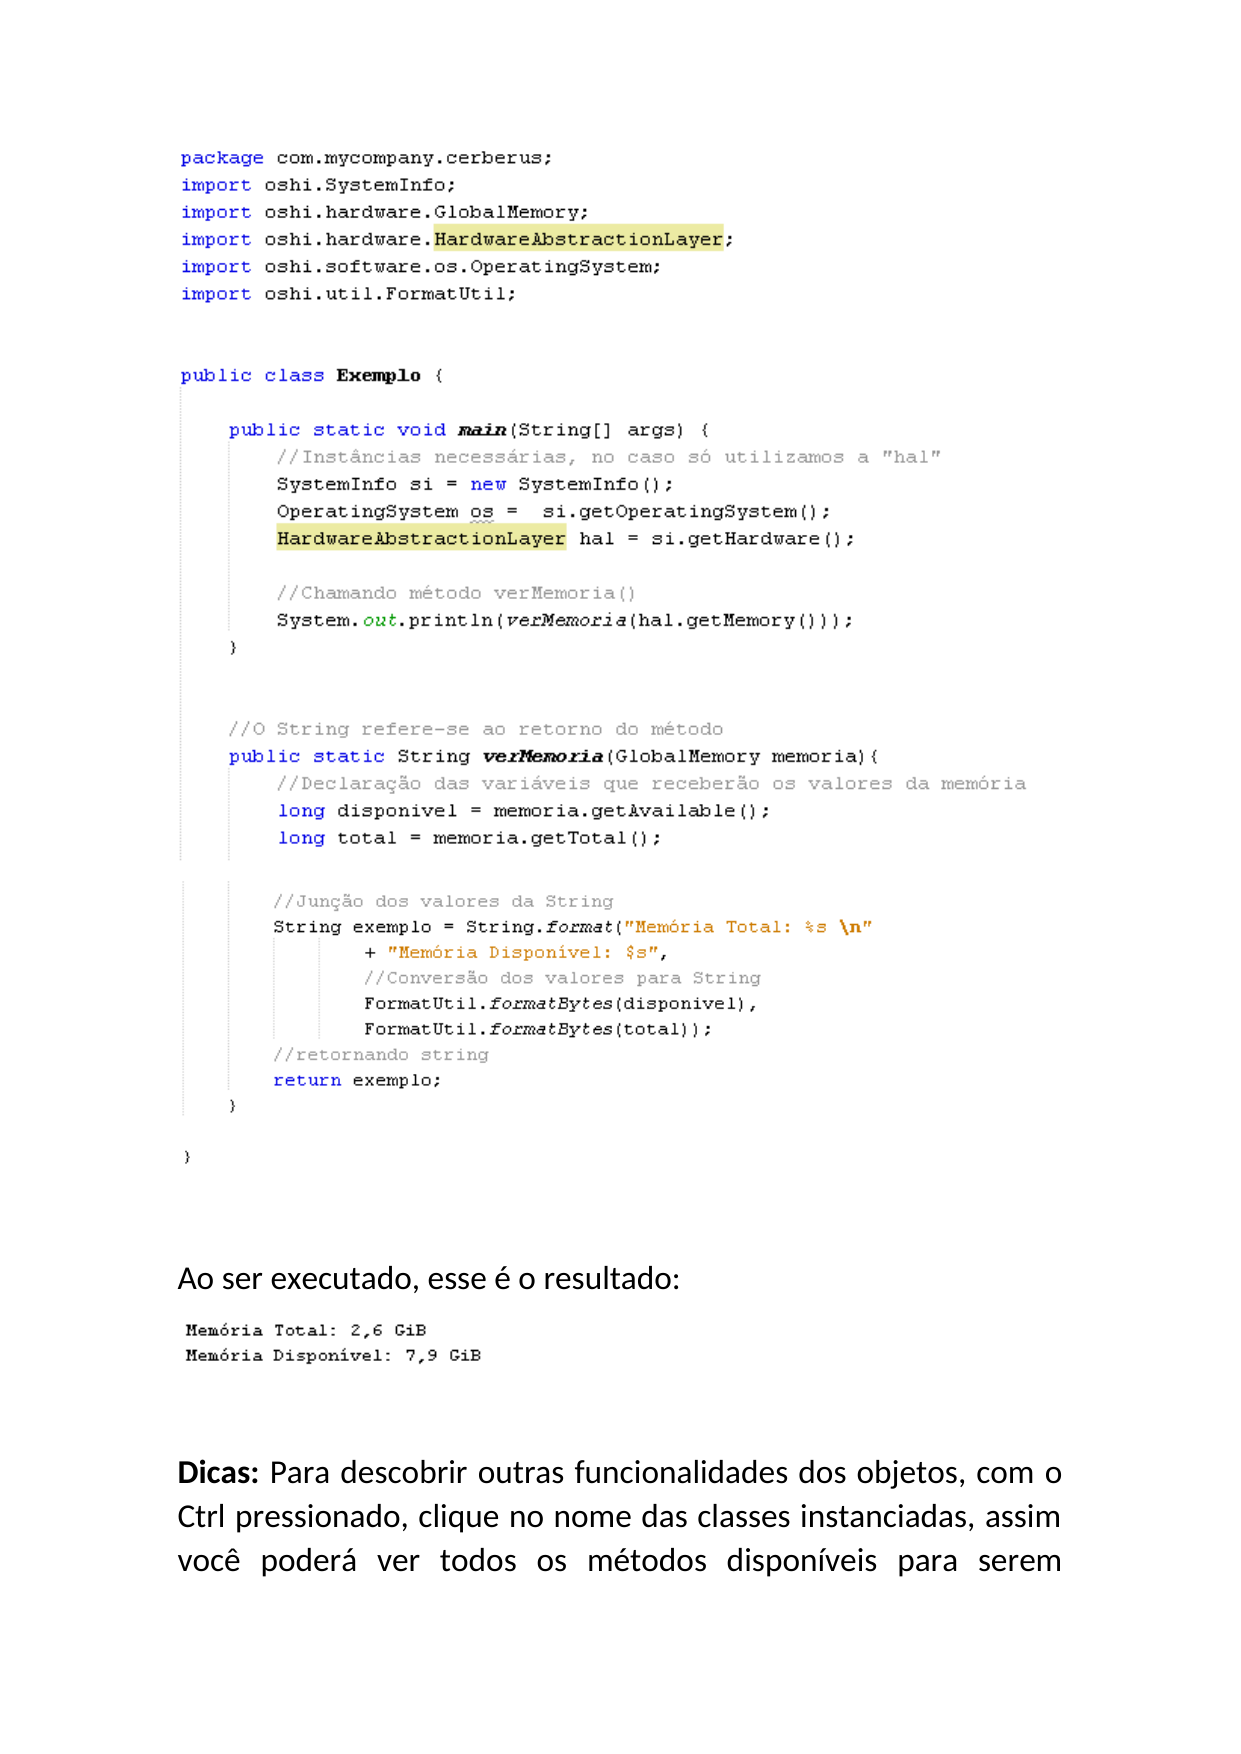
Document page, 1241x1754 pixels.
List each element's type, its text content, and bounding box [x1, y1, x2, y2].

text Ao ser executado, esse é o resultado: [177, 1257, 1063, 1297]
picture [177, 1317, 507, 1372]
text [177, 1452, 1063, 1580]
picture [177, 880, 1063, 1178]
picture [177, 147, 1063, 862]
